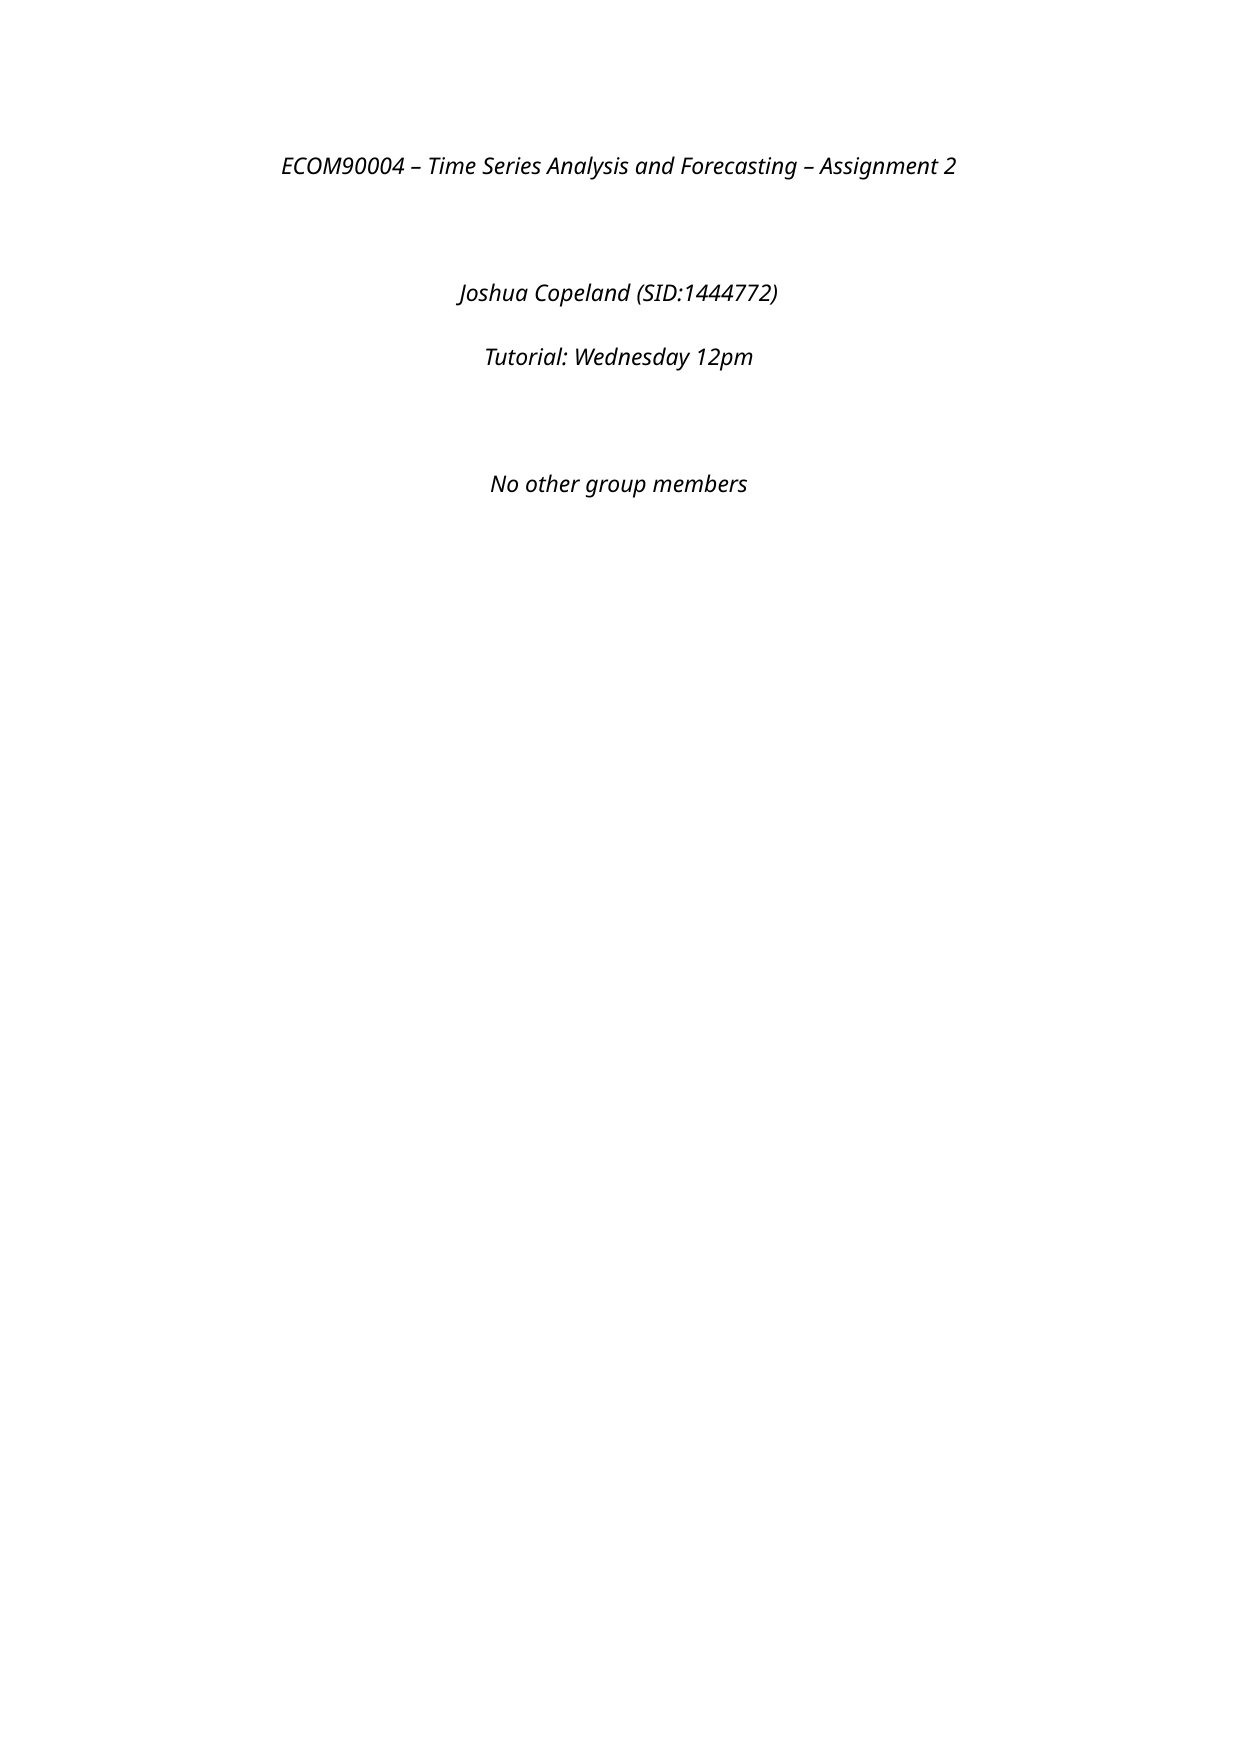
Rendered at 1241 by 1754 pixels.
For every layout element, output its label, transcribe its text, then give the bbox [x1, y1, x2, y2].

text ECOM90004 – Time Series Analysis and Forecasting – Assignment 2 [150, 150, 1090, 181]
text No other group members [150, 468, 1090, 499]
text Joshua Copeland (SID:1444772) [150, 277, 1090, 308]
text Tutorial: Wednesday 12pm [150, 341, 1090, 372]
